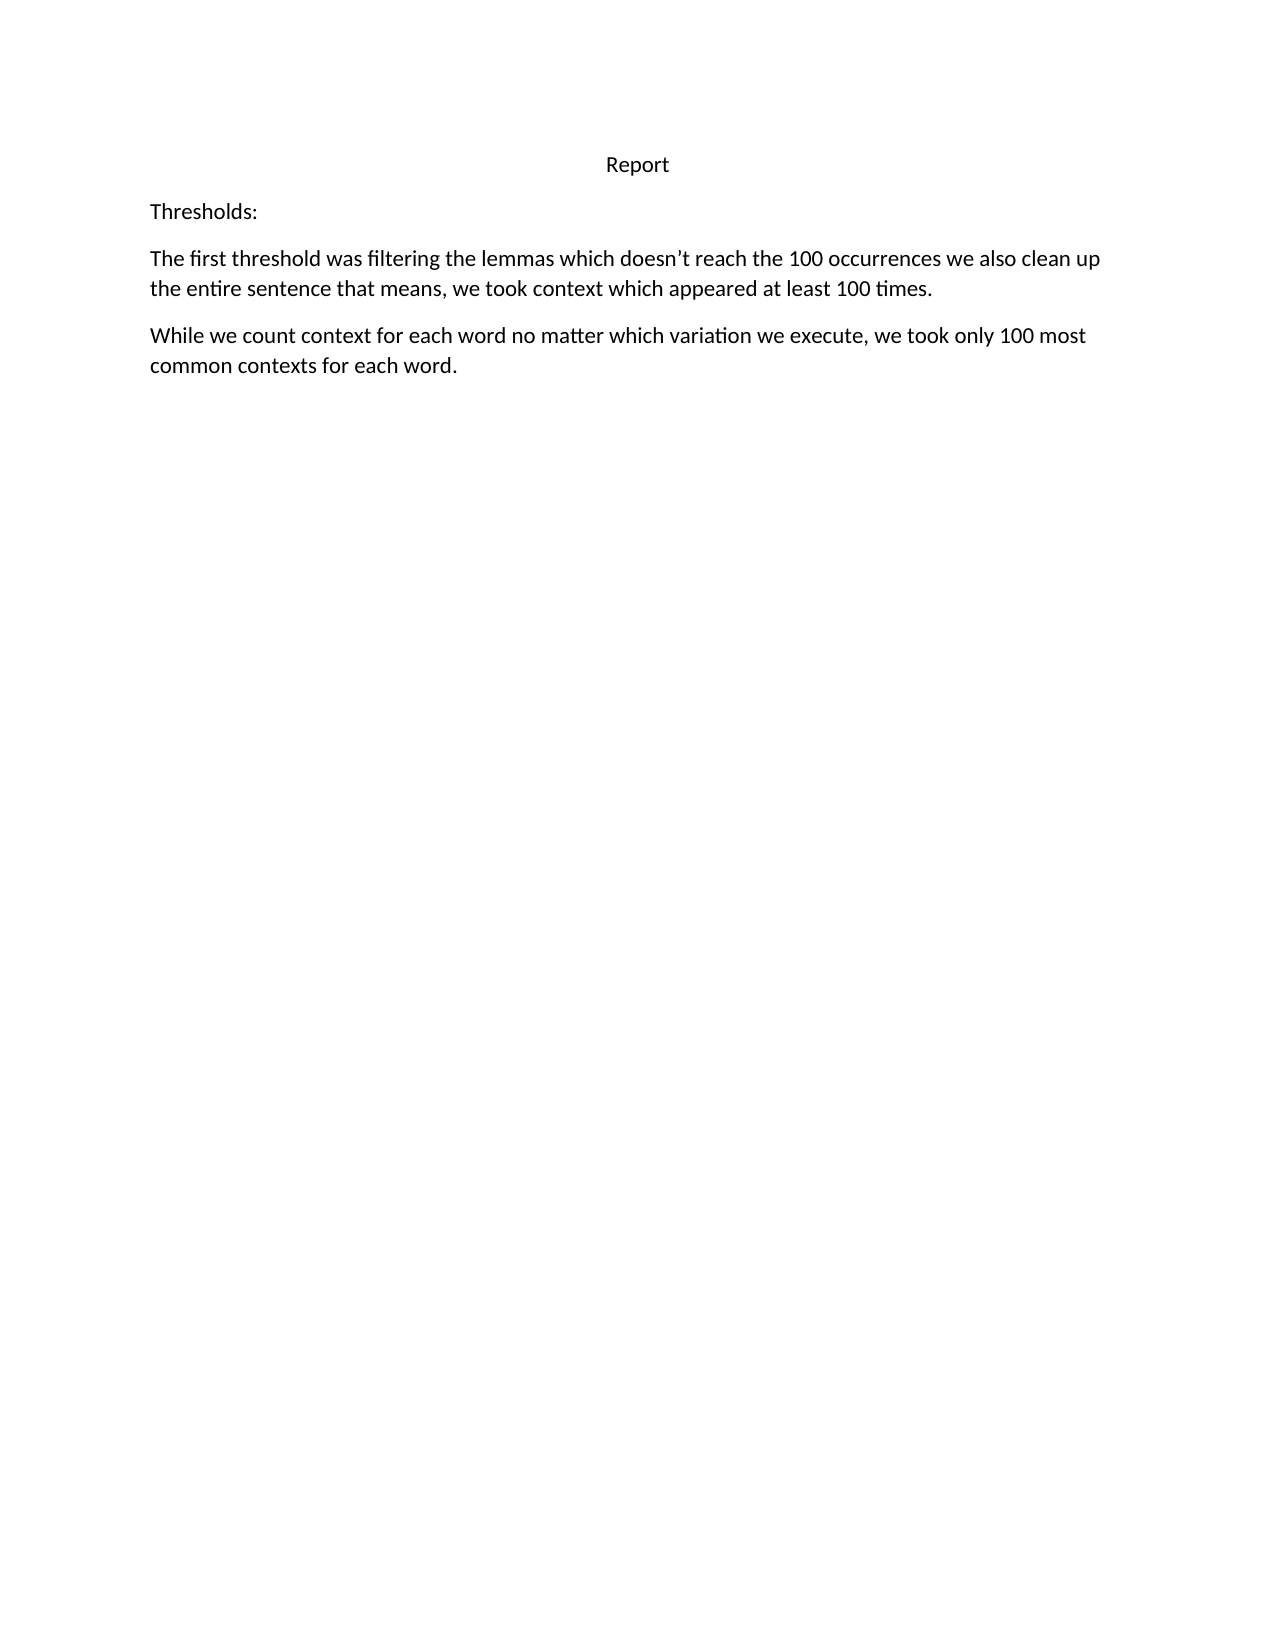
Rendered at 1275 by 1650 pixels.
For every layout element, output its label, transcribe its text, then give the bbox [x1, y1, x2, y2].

text The first threshold was filtering the lemmas which doesn’t reach the 100 occurrences we also clean up the entire sentence that means, we took context which appeared at least 100 times. [150, 244, 1125, 302]
text Report [150, 150, 1125, 178]
text Thresholds: [150, 197, 1125, 225]
text While we count context for each word no matter which variation we execute, we took only 100 most common contexts for each word. [150, 321, 1125, 379]
